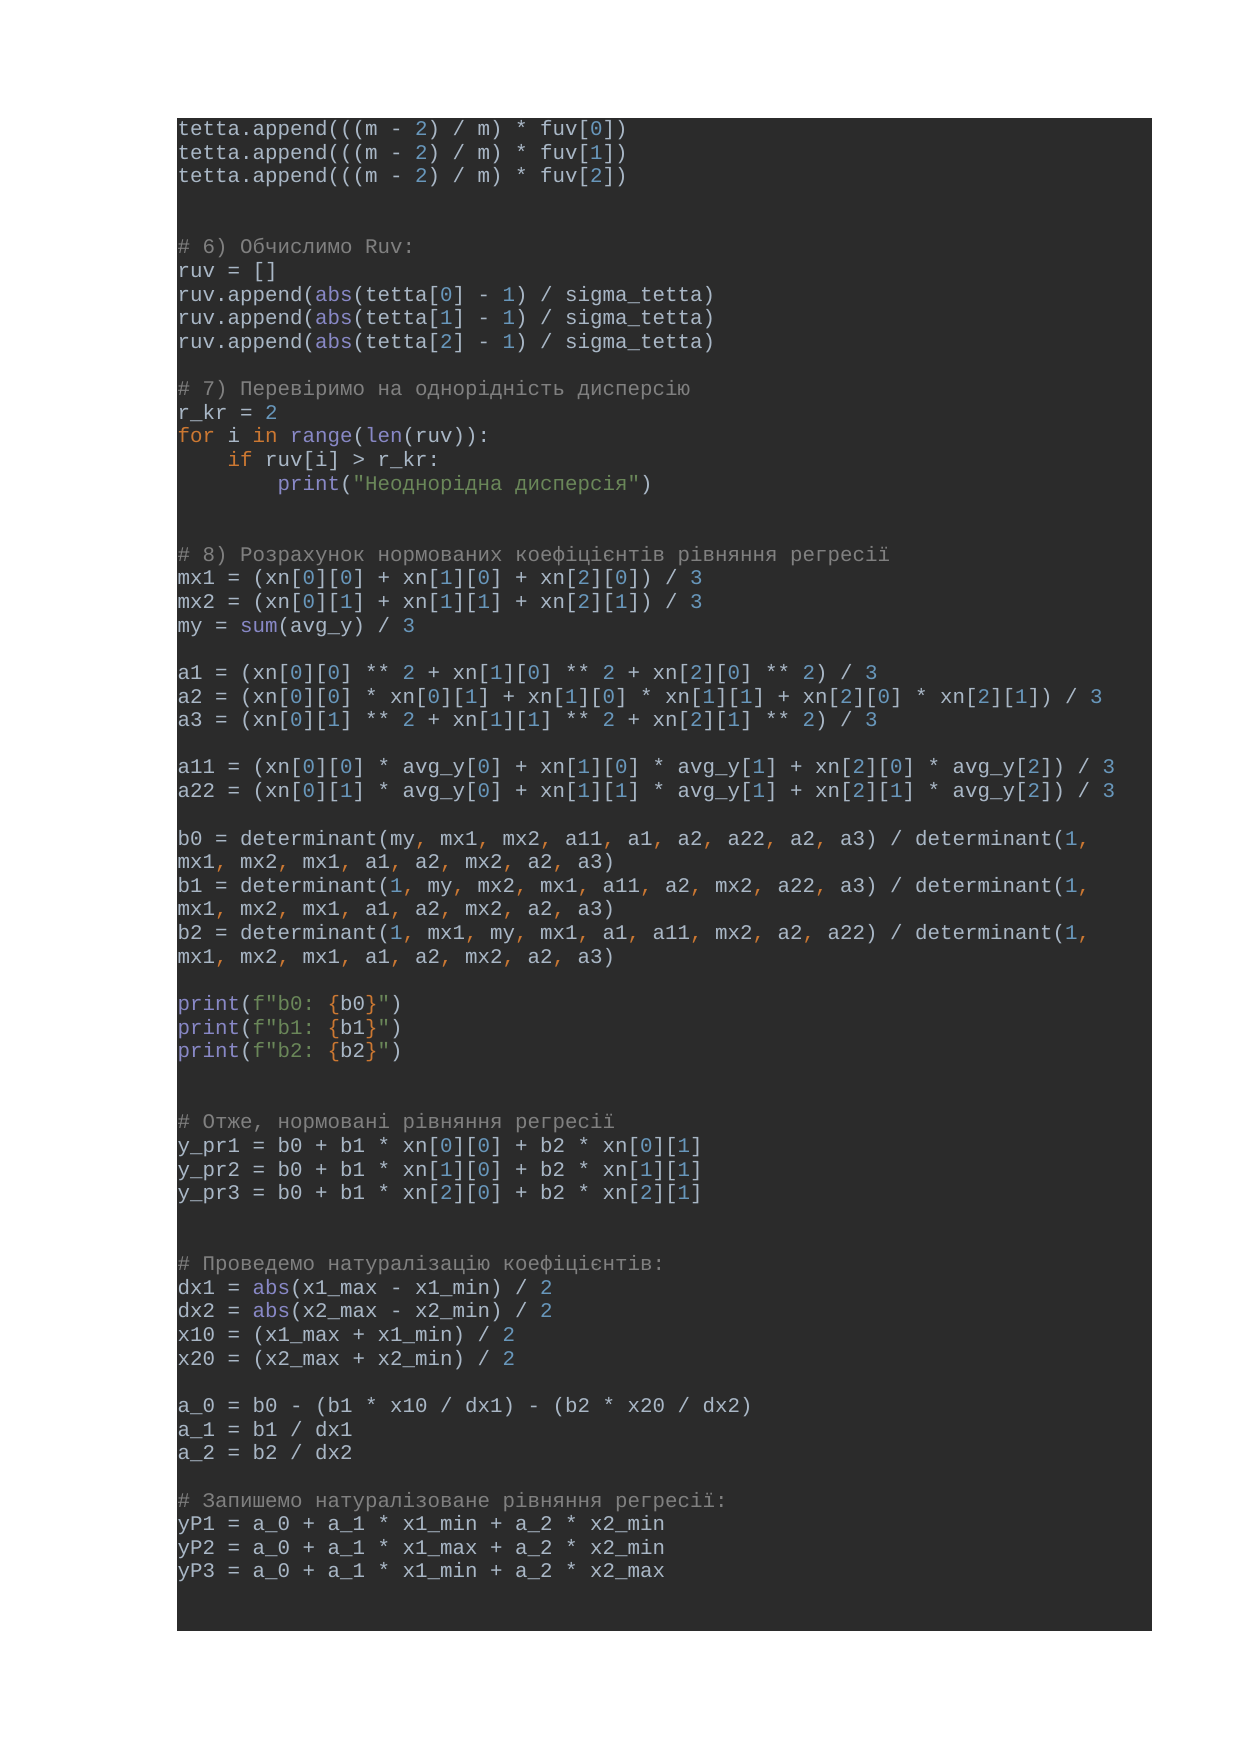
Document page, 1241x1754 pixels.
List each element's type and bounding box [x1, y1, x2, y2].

text [177, 118, 1152, 1631]
